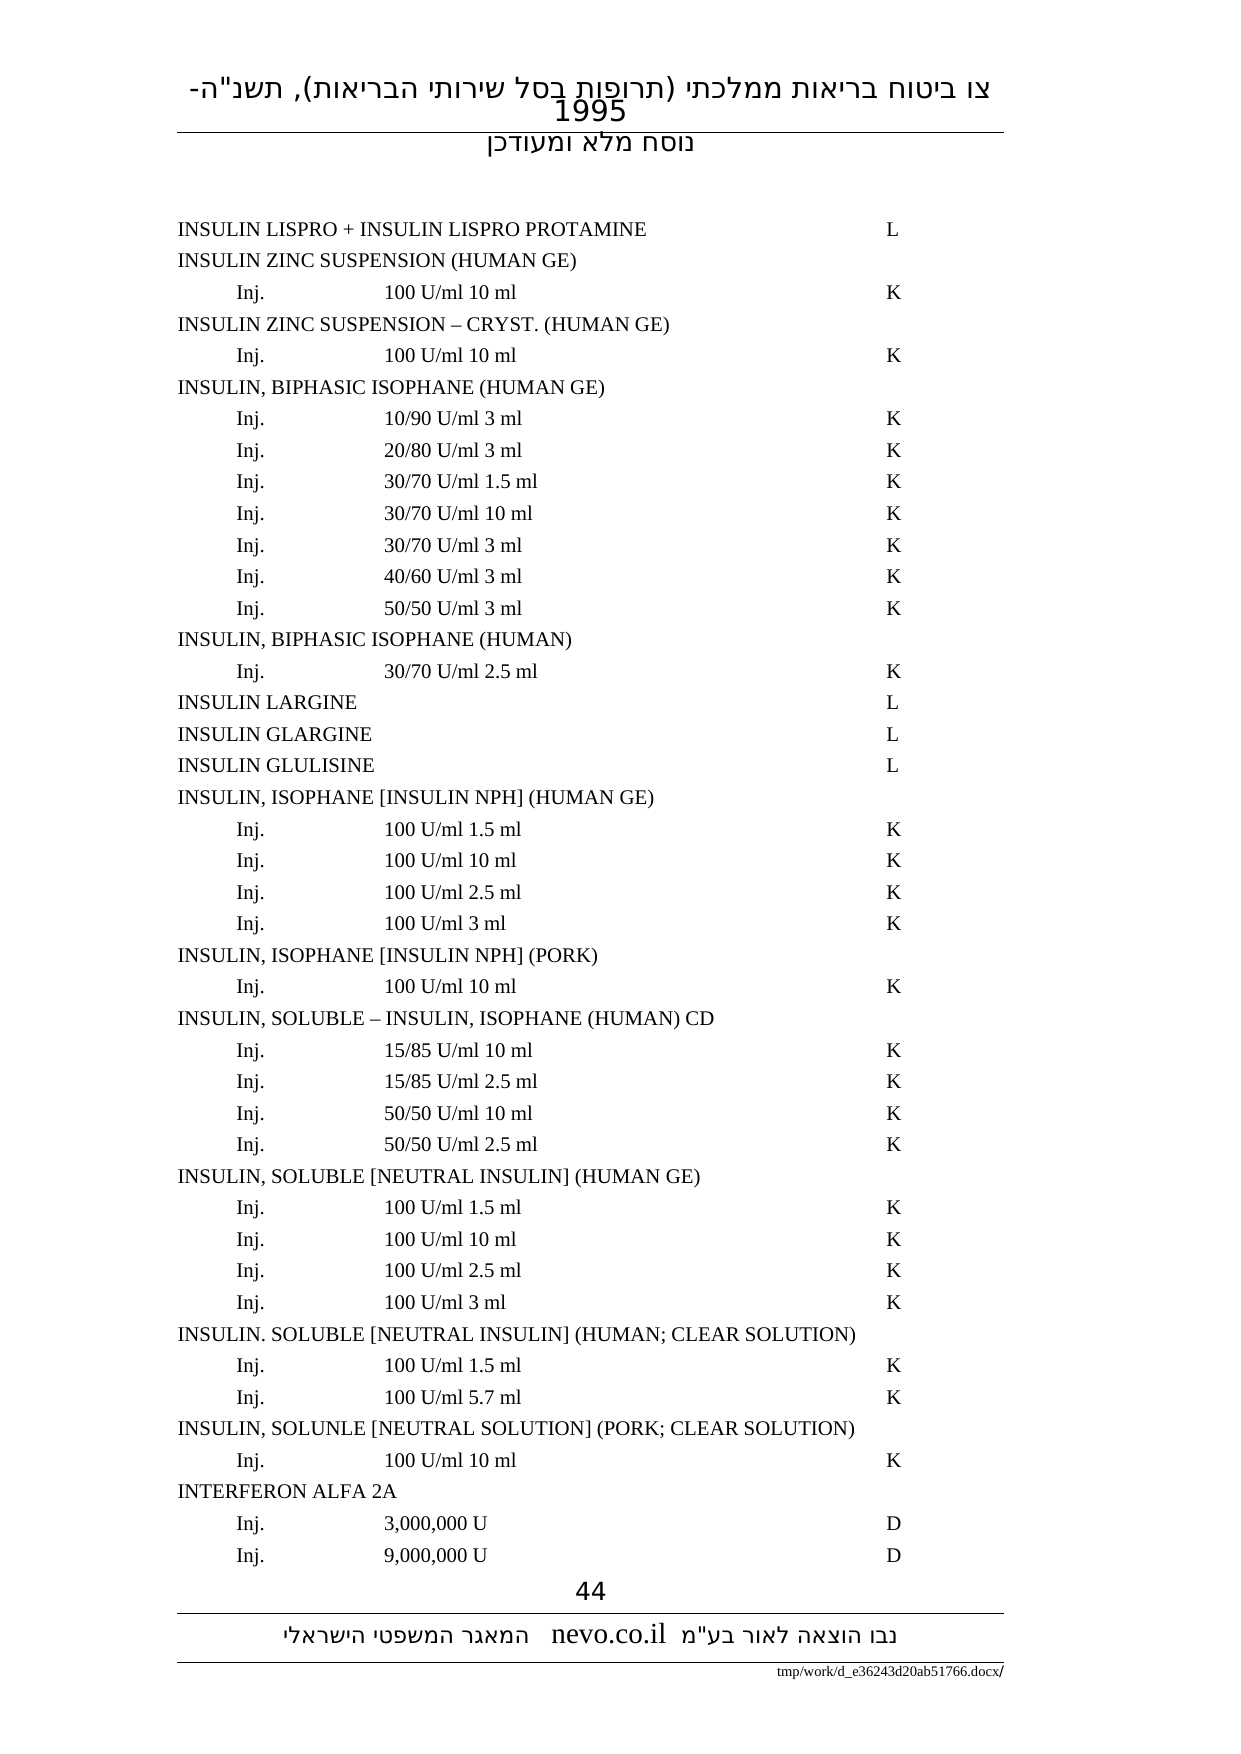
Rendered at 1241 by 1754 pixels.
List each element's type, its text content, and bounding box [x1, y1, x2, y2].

text Inj. 30/70 U/ml 3 ml K [236, 532, 1004, 557]
text INSULIN ZINC SUSPENSION (HUMAN GE) [177, 248, 1004, 272]
text Inj. 100 U/ml 3 ml K [236, 911, 1004, 935]
text INTERFERON ALFA 2A [177, 1479, 1004, 1503]
text INSULIN, BIPHASIC ISOPHANE (HUMAN) [177, 627, 1004, 651]
text Inj. 100 U/ml 1.5 ml K [236, 1353, 1004, 1377]
text INSULIN GLULISINE L [177, 753, 1004, 777]
text INSULIN, ISOPHANE [INSULIN NPH] (HUMAN GE) [177, 785, 1004, 809]
text Inj. 9,000,000 U D [236, 1542, 1004, 1567]
text Inj. 3,000,000 U D [236, 1511, 1004, 1535]
text INSULIN, SOLUNLE [NEUTRAL SOLUTION] (PORK; CLEAR SOLUTION) [177, 1416, 1004, 1440]
text Inj. 100 U/ml 2.5 ml K [236, 880, 1004, 904]
text Inj. 100 U/ml 5.7 ml K [236, 1385, 1004, 1409]
text Inj. 100 U/ml 10 ml K [236, 1227, 1004, 1251]
text Inj. 50/50 U/ml 10 ml K [236, 1101, 1004, 1125]
text Inj. 30/70 U/ml 10 ml K [236, 501, 1004, 525]
text INSULIN, SOLUBLE [NEUTRAL INSULIN] (HUMAN GE) [177, 1164, 1004, 1188]
text INSULIN, ISOPHANE [INSULIN NPH] (PORK) [177, 943, 1004, 967]
text Inj. 100 U/ml 10 ml K [236, 974, 1004, 998]
text INSULIN LISPRO + INSULIN LISPRO PROTAMINE L [177, 217, 1004, 241]
text INSULIN. SOLUBLE [NEUTRAL INSULIN] (HUMAN; CLEAR SOLUTION) [177, 1322, 1004, 1346]
text Inj. 40/60 U/ml 3 ml K [236, 564, 1004, 588]
text INSULIN ZINC SUSPENSION – CRYST. (HUMAN GE) [177, 312, 1004, 336]
text Inj. 15/85 U/ml 2.5 ml K [236, 1069, 1004, 1093]
text Inj. 100 U/ml 2.5 ml K [236, 1258, 1004, 1282]
text Inj. 15/85 U/ml 10 ml K [236, 1037, 1004, 1062]
text Inj. 100 U/ml 3 ml K [236, 1290, 1004, 1314]
text Inj. 50/50 U/ml 3 ml K [236, 596, 1004, 620]
text Inj. 100 U/ml 1.5 ml K [236, 1195, 1004, 1219]
text Inj. 10/90 U/ml 3 ml K [236, 406, 1004, 430]
text Inj. 30/70 U/ml 2.5 ml K [236, 659, 1004, 683]
text Inj. 20/80 U/ml 3 ml K [236, 438, 1004, 462]
text INSULIN LARGINE L [177, 690, 1004, 714]
text Inj. 100 U/ml 1.5 ml K [236, 817, 1004, 841]
text INSULIN, SOLUBLE – INSULIN, ISOPHANE (HUMAN) CD [177, 1006, 1004, 1030]
text Inj. 50/50 U/ml 2.5 ml K [236, 1132, 1004, 1156]
text Inj. 100 U/ml 10 ml K [236, 848, 1004, 872]
text Inj. 100 U/ml 10 ml K [236, 343, 1004, 367]
text Inj. 30/70 U/ml 1.5 ml K [236, 469, 1004, 493]
text Inj. 100 U/ml 10 ml K [236, 280, 1004, 304]
text Inj. 100 U/ml 10 ml K [236, 1448, 1004, 1472]
text INSULIN GLARGINE L [177, 722, 1004, 746]
text INSULIN, BIPHASIC ISOPHANE (HUMAN GE) [177, 375, 1004, 399]
